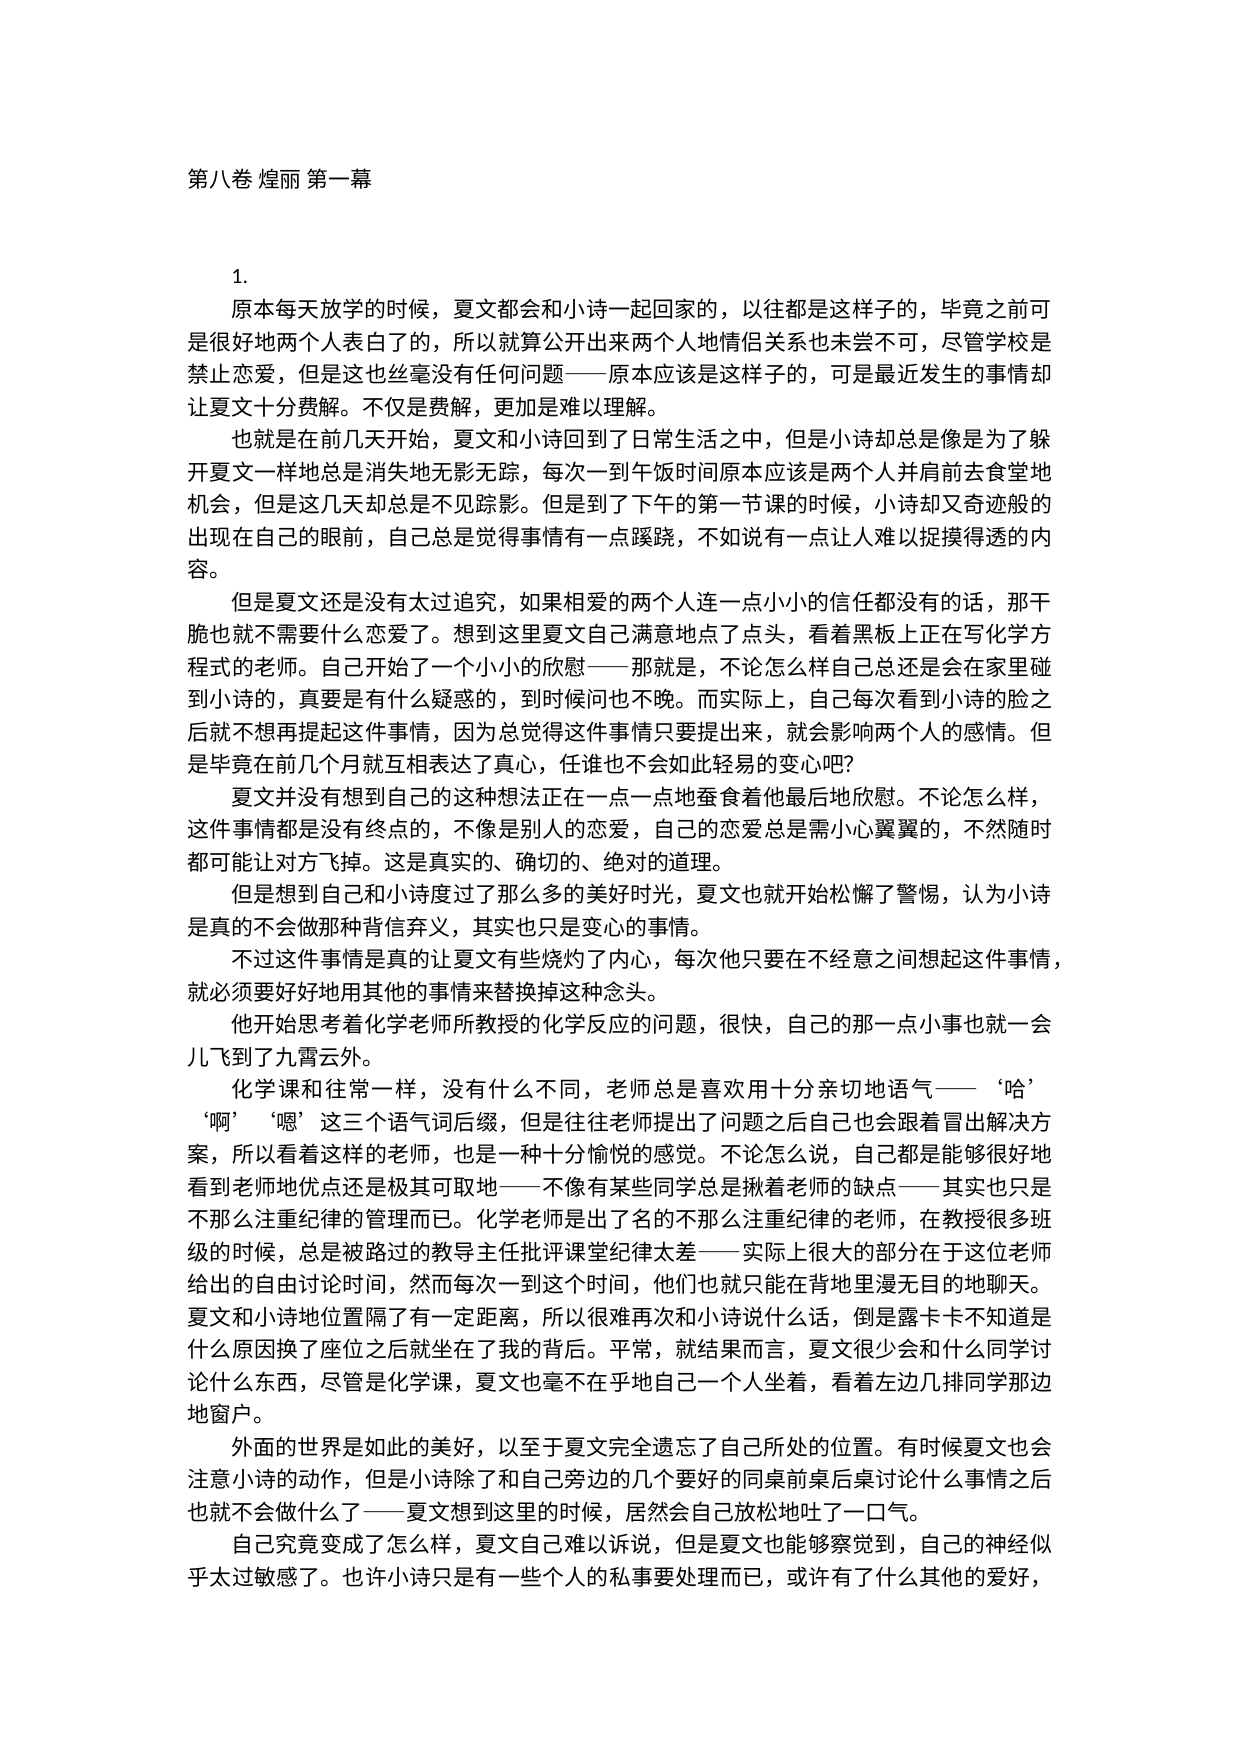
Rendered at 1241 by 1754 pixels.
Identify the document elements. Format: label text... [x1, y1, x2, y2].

text 第八卷 煌丽 第一幕 [187, 162, 1053, 194]
text 也就是在前几天开始，夏文和小诗回到了日常生活之中，但是小诗却总是像是为了躲开夏文一样地总是消失地无影无踪，每次一到午饭时间原本应该是两个人并肩前去食堂地机会，但是这几天却总是不见踪影。但是到了下午的第一节课的时候，小诗却又奇迹般的出现在自己的眼前，自己总是觉得事情有一点蹊跷，不如说有一点让人难以捉摸得透的内容。 [187, 422, 1053, 584]
text 外面的世界是如此的美好，以至于夏文完全遗忘了自己所处的位置。有时候夏文也会注意小诗的动作，但是小诗除了和自己旁边的几个要好的同桌前桌后桌讨论什么事情之后也就不会做什么了——夏文想到这里的时候，居然会自己放松地吐了一口气。 [187, 1429, 1053, 1527]
text 但是想到自己和小诗度过了那么多的美好时光，夏文也就开始松懈了警惕，认为小诗是真的不会做那种背信弃义，其实也只是变心的事情。 [187, 877, 1053, 942]
text 他开始思考着化学老师所教授的化学反应的问题，很快，自己的那一点小事也就一会儿飞到了九霄云外。 [187, 1007, 1053, 1072]
text 不过这件事情是真的让夏文有些烧灼了内心，每次他只要在不经意之间想起这件事情，就必须要好好地用其他的事情来替换掉这种念头。 [187, 942, 1053, 1007]
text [187, 1527, 1053, 1592]
text 夏文并没有想到自己的这种想法正在一点一点地蚕食着他最后地欣慰。不论怎么样，这件事情都是没有终点的，不像是别人的恋爱，自己的恋爱总是需小心翼翼的，不然随时都可能让对方飞掉。这是真实的、确切的、绝对的道理。 [187, 779, 1053, 877]
text 化学课和往常一样，没有什么不同，老师总是喜欢用十分亲切地语气——‘哈’‘啊’‘嗯’这三个语气词后缀，但是往往老师提出了问题之后自己也会跟着冒出解决方案，所以看着这样的老师，也是一种十分愉悦的感觉。不论怎么说，自己都是能够很好地看到老师地优点还是极其可取地——不像有某些同学总是揪着老师的缺点——其实也只是不那么注重纪律的管理而已。化学老师是出了名的不那么注重纪律的老师，在教授很多班级的时候，总是被路过的教导主任批评课堂纪律太差——实际上很大的部分在于这位老师给出的自由讨论时间，然而每次一到这个时间，他们也就只能在背地里漫无目的地聊天。夏文和小诗地位置隔了有一定距离，所以很难再次和小诗说什么话，倒是露卡卡不知道是什么原因换了座位之后就坐在了我的背后。平常，就结果而言，夏文很少会和什么同学讨论什么东西，尽管是化学课，夏文也毫不在乎地自己一个人坐着，看着左边几排同学那边地窗户。 [187, 1072, 1053, 1429]
text 1. [187, 259, 1053, 292]
text 但是夏文还是没有太过追究，如果相爱的两个人连一点小小的信任都没有的话，那干脆也就不需要什么恋爱了。想到这里夏文自己满意地点了点头，看着黑板上正在写化学方程式的老师。自己开始了一个小小的欣慰——那就是，不论怎么样自己总还是会在家里碰到小诗的，真要是有什么疑惑的，到时候问也不晚。而实际上，自己每次看到小诗的脸之后就不想再提起这件事情，因为总觉得这件事情只要提出来，就会影响两个人的感情。但是毕竟在前几个月就互相表达了真心，任谁也不会如此轻易的变心吧？ [187, 584, 1053, 779]
text 原本每天放学的时候，夏文都会和小诗一起回家的，以往都是这样子的，毕竟之前可是很好地两个人表白了的，所以就算公开出来两个人地情侣关系也未尝不可，尽管学校是禁止恋爱，但是这也丝毫没有任何问题——原本应该是这样子的，可是最近发生的事情却让夏文十分费解。不仅是费解，更加是难以理解。 [187, 292, 1053, 422]
